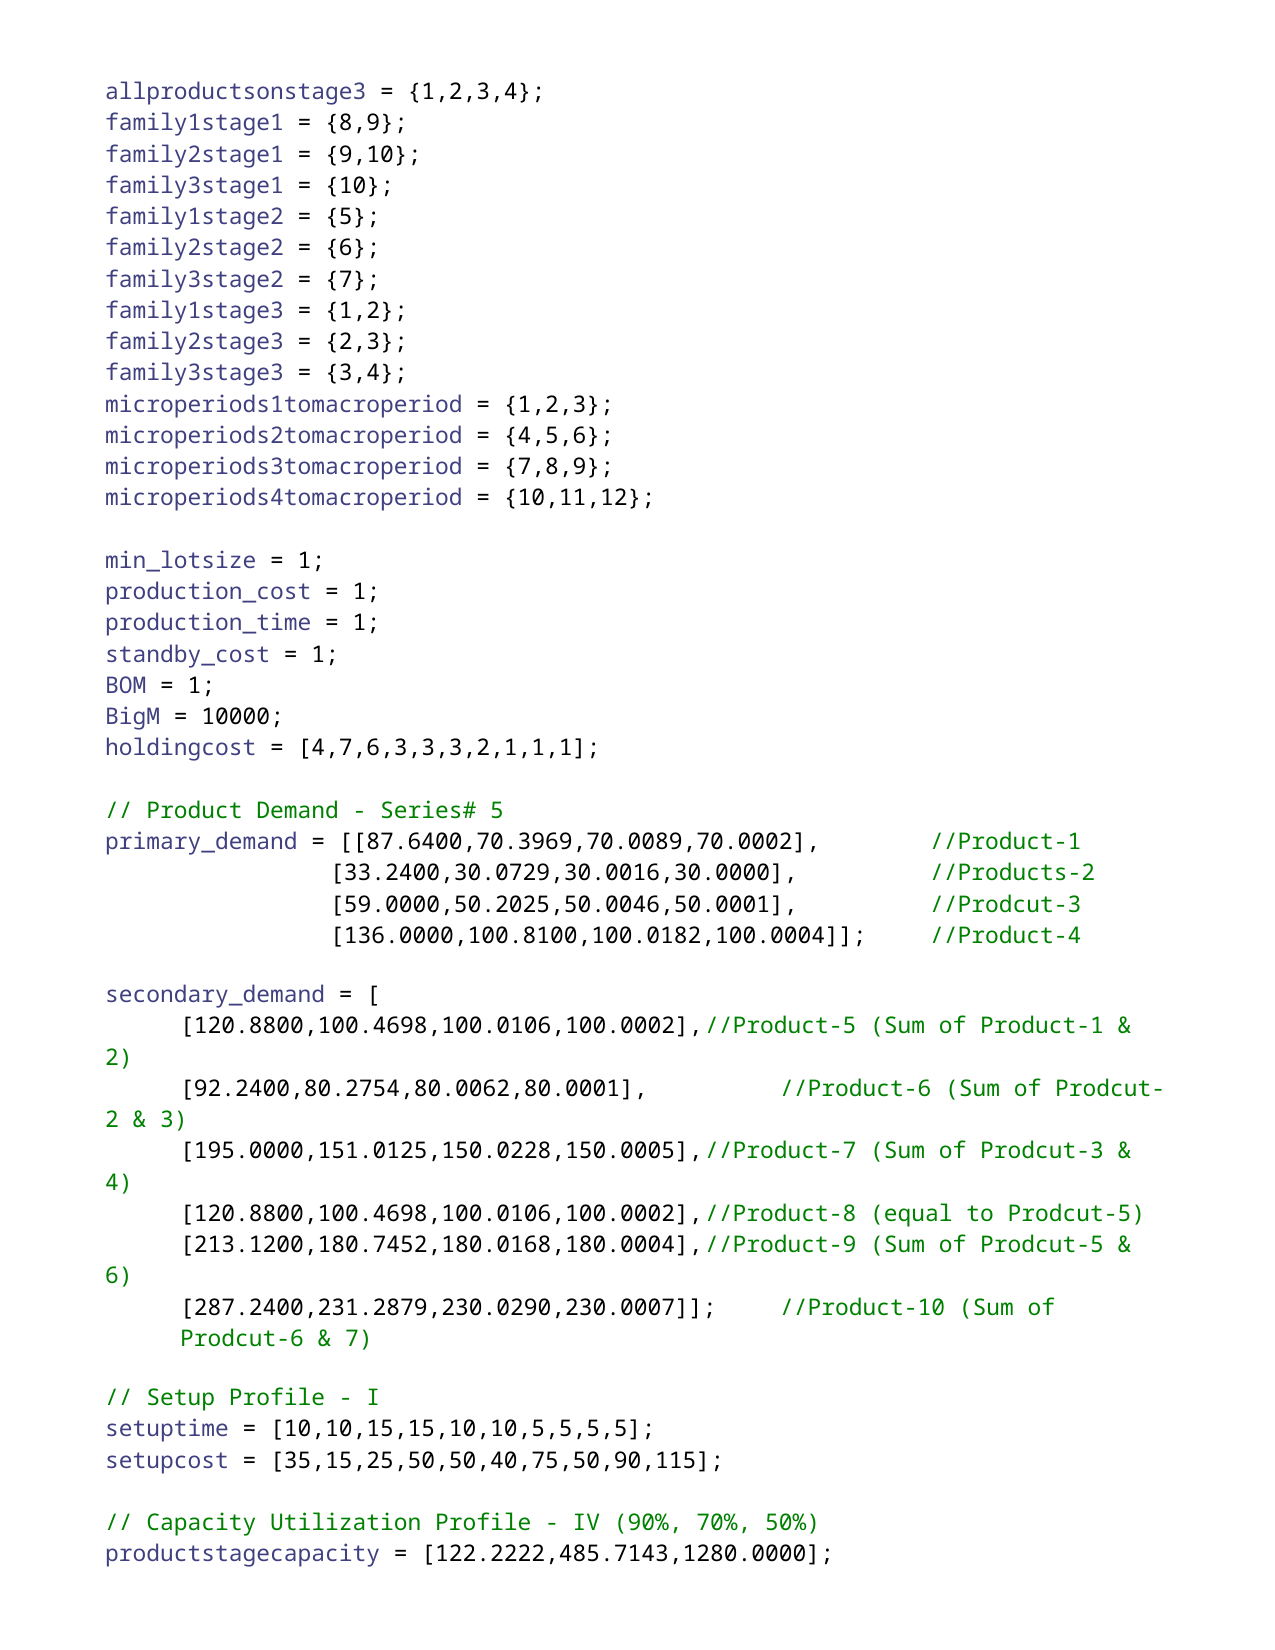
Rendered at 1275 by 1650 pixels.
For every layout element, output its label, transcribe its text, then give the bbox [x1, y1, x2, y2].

text [59.0000,50.2025,50.0046,50.0001], //Prodcut-3 [105, 887, 1170, 919]
text allproductsonstage3 = {1,2,3,4}; [105, 75, 1170, 106]
text family3stage2 = {7}; [105, 262, 1170, 294]
text [92.2400,80.2754,80.0062,80.0001], //Product-6 (Sum of Prodcut-2 & 3) [105, 1072, 1170, 1134]
text [120.8800,100.4698,100.0106,100.0002], //Product-8 (equal to Prodcut-5) [105, 1197, 1170, 1228]
text productstagecapacity = [122.2222,485.7143,1280.0000]; [105, 1537, 1170, 1568]
text // Setup Profile - I [105, 1381, 1170, 1412]
text microperiods4tomacroperiod = {10,11,12}; [105, 481, 1170, 512]
text standby_cost = 1; [105, 637, 1170, 669]
text secondary_demand = [ [105, 978, 1170, 1009]
text BigM = 10000; [105, 700, 1170, 731]
text [120.8800,100.4698,100.0106,100.0002], //Product-5 (Sum of Product-1 & 2) [105, 1009, 1170, 1072]
text holdingcost = [4,7,6,3,3,3,2,1,1,1]; [105, 731, 1170, 762]
text [287.2400,231.2879,230.0290,230.0007]]; //Product-10 (Sum of Prodcut-6 & 7) [180, 1291, 1170, 1353]
text [33.2400,30.0729,30.0016,30.0000], //Products-2 [105, 856, 1170, 887]
text setuptime = [10,10,15,15,10,10,5,5,5,5]; [105, 1412, 1170, 1443]
text setupcost = [35,15,25,50,50,40,75,50,90,115]; [105, 1443, 1170, 1475]
text // Capacity Utilization Profile - IV (90%, 70%, 50%) [105, 1506, 1170, 1537]
text family2stage3 = {2,3}; [105, 325, 1170, 356]
text microperiods3tomacroperiod = {7,8,9}; [105, 450, 1170, 481]
text production_cost = 1; [105, 575, 1170, 606]
text min_lotsize = 1; [105, 544, 1170, 575]
text microperiods1tomacroperiod = {1,2,3}; [105, 387, 1170, 419]
text family2stage1 = {9,10}; [105, 137, 1170, 169]
text family1stage1 = {8,9}; [105, 106, 1170, 137]
text [195.0000,151.0125,150.0228,150.0005], //Product-7 (Sum of Prodcut-3 & 4) [105, 1134, 1170, 1197]
text [136.0000,100.8100,100.0182,100.0004]]; //Product-4 [105, 919, 1170, 950]
text BOM = 1; [105, 669, 1170, 700]
text primary_demand = [[87.6400,70.3969,70.0089,70.0002], //Product-1 [105, 825, 1170, 856]
text family1stage2 = {5}; [105, 200, 1170, 231]
text family2stage2 = {6}; [105, 231, 1170, 262]
text [213.1200,180.7452,180.0168,180.0004], //Product-9 (Sum of Prodcut-5 & 6) [105, 1228, 1170, 1291]
text family3stage1 = {10}; [105, 169, 1170, 200]
text family1stage3 = {1,2}; [105, 294, 1170, 325]
text // Product Demand - Series# 5 [105, 794, 1170, 825]
text microperiods2tomacroperiod = {4,5,6}; [105, 419, 1170, 450]
text production_time = 1; [105, 606, 1170, 637]
text family3stage3 = {3,4}; [105, 356, 1170, 387]
